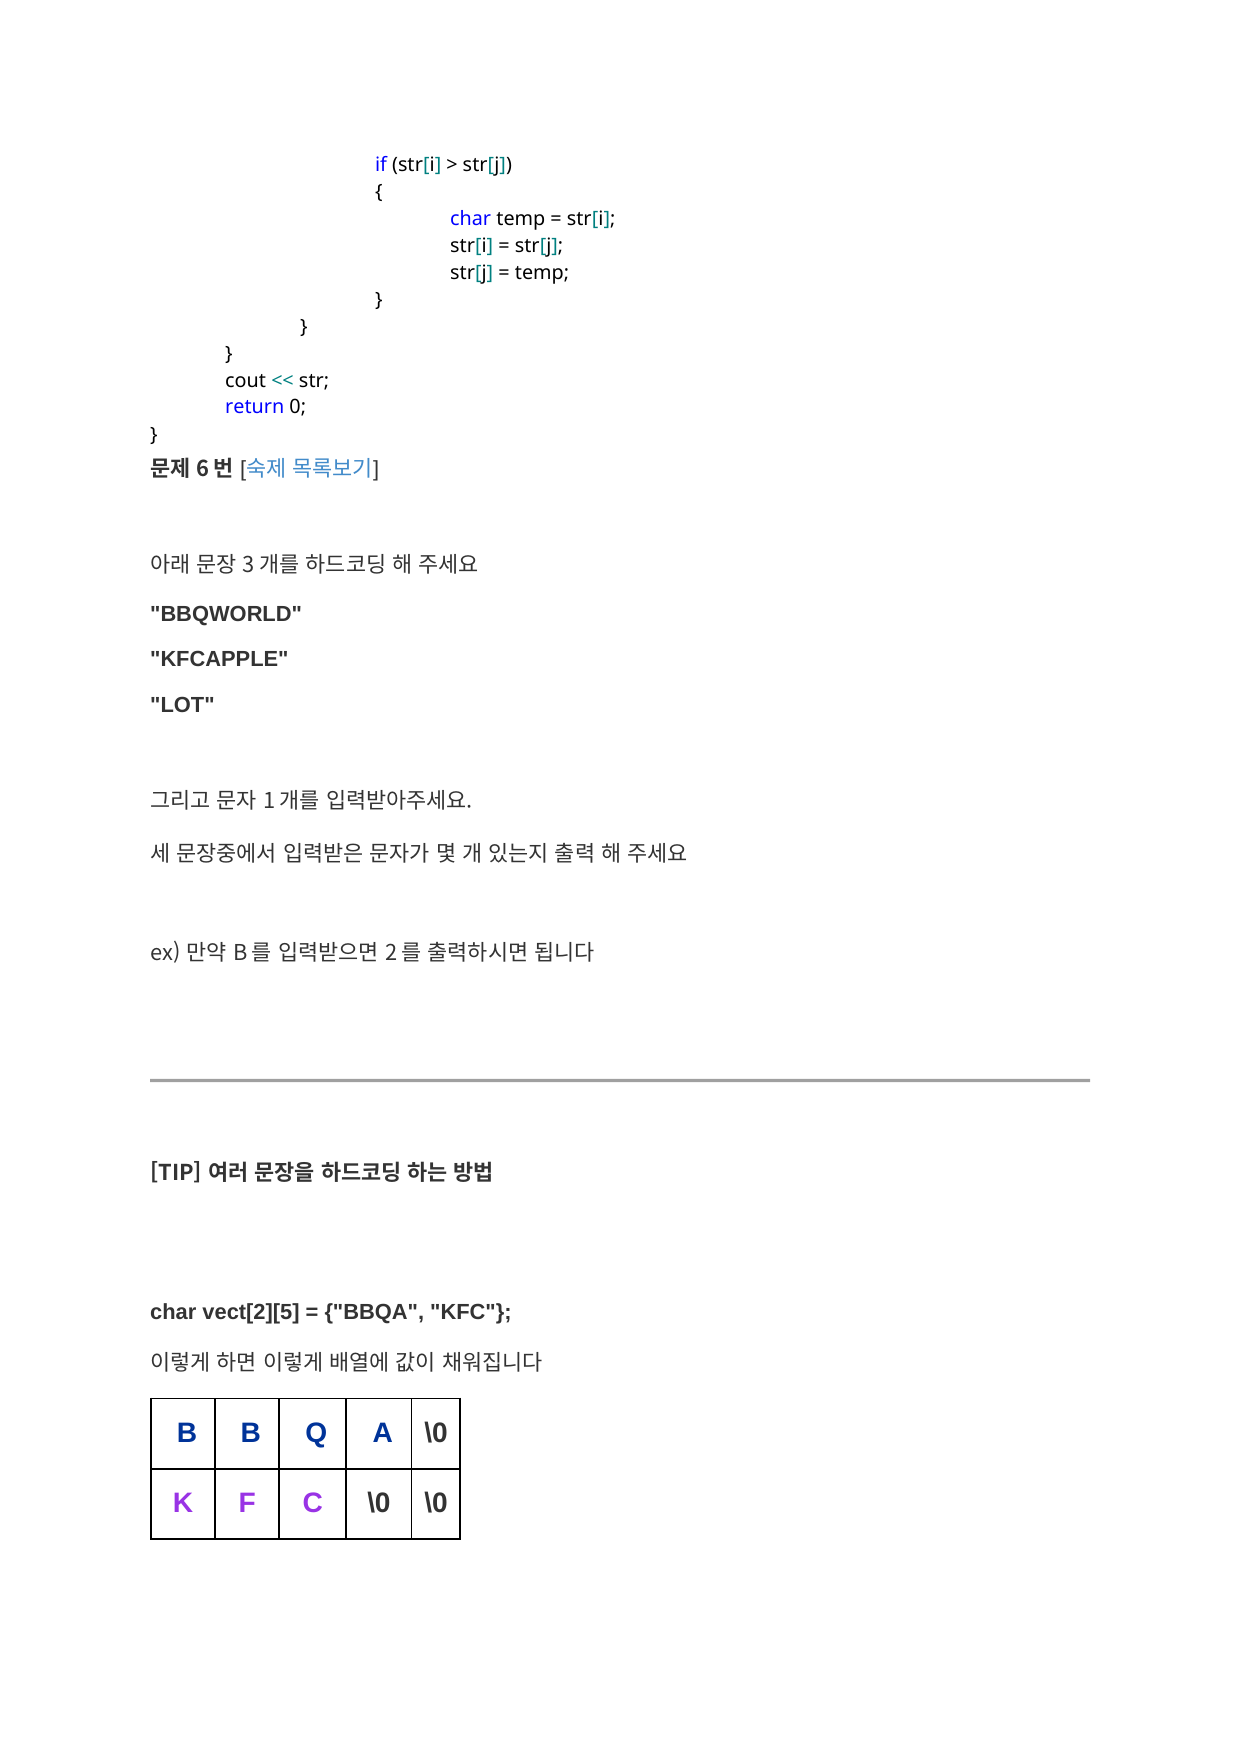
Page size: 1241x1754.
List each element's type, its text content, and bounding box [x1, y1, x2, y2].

text 그리고 문자 1개를 입력받아주세요. [150, 783, 1090, 815]
text } [150, 285, 1090, 312]
table_header \0 [412, 1399, 459, 1468]
text } [150, 420, 1090, 447]
text [TIP] 여러 문장을 하드코딩 하는 방법 [150, 1155, 1090, 1186]
text 세 문장중에서 입력받은 문자가 몇 개 있는지 출력 해 주세요 [150, 836, 1090, 868]
table_cell K [152, 1470, 214, 1538]
text char vect[2][5] = {"BBQA", "KFC"}; [150, 1299, 1090, 1324]
table_header B [216, 1399, 278, 1468]
text cout << str; [150, 366, 1090, 393]
table_header B [152, 1399, 214, 1468]
table_header Q [280, 1399, 345, 1468]
table_cell F [216, 1470, 278, 1538]
table_cell C [280, 1470, 345, 1538]
text "KFCAPPLE" [150, 646, 1090, 671]
text ex) 만약 B를 입력받으면 2를 출력하시면 됩니다 [150, 935, 1090, 966]
text 문제 6번 [숙제 목록보기] [373, 451, 1090, 482]
text if (str[i] > str[j]) [150, 150, 1090, 177]
text str[j] = temp; [150, 258, 1090, 285]
table_cell \0 [412, 1470, 459, 1538]
text 이렇게 하면 이렇게 배열에 값이 채워집니다 [150, 1345, 1090, 1376]
text 아래 문장 3개를 하드코딩 해 주세요 [150, 547, 1090, 579]
text } [150, 339, 1090, 366]
text "BBQWORLD" [150, 601, 1090, 626]
text "LOT" [150, 692, 1090, 717]
text { [150, 177, 1090, 204]
text char temp = str[i]; [150, 204, 1090, 231]
text return 0; [150, 393, 1090, 420]
table_header A [347, 1399, 411, 1468]
table_cell \0 [347, 1470, 411, 1538]
text } [150, 312, 1090, 339]
text str[i] = str[j]; [150, 231, 1090, 258]
